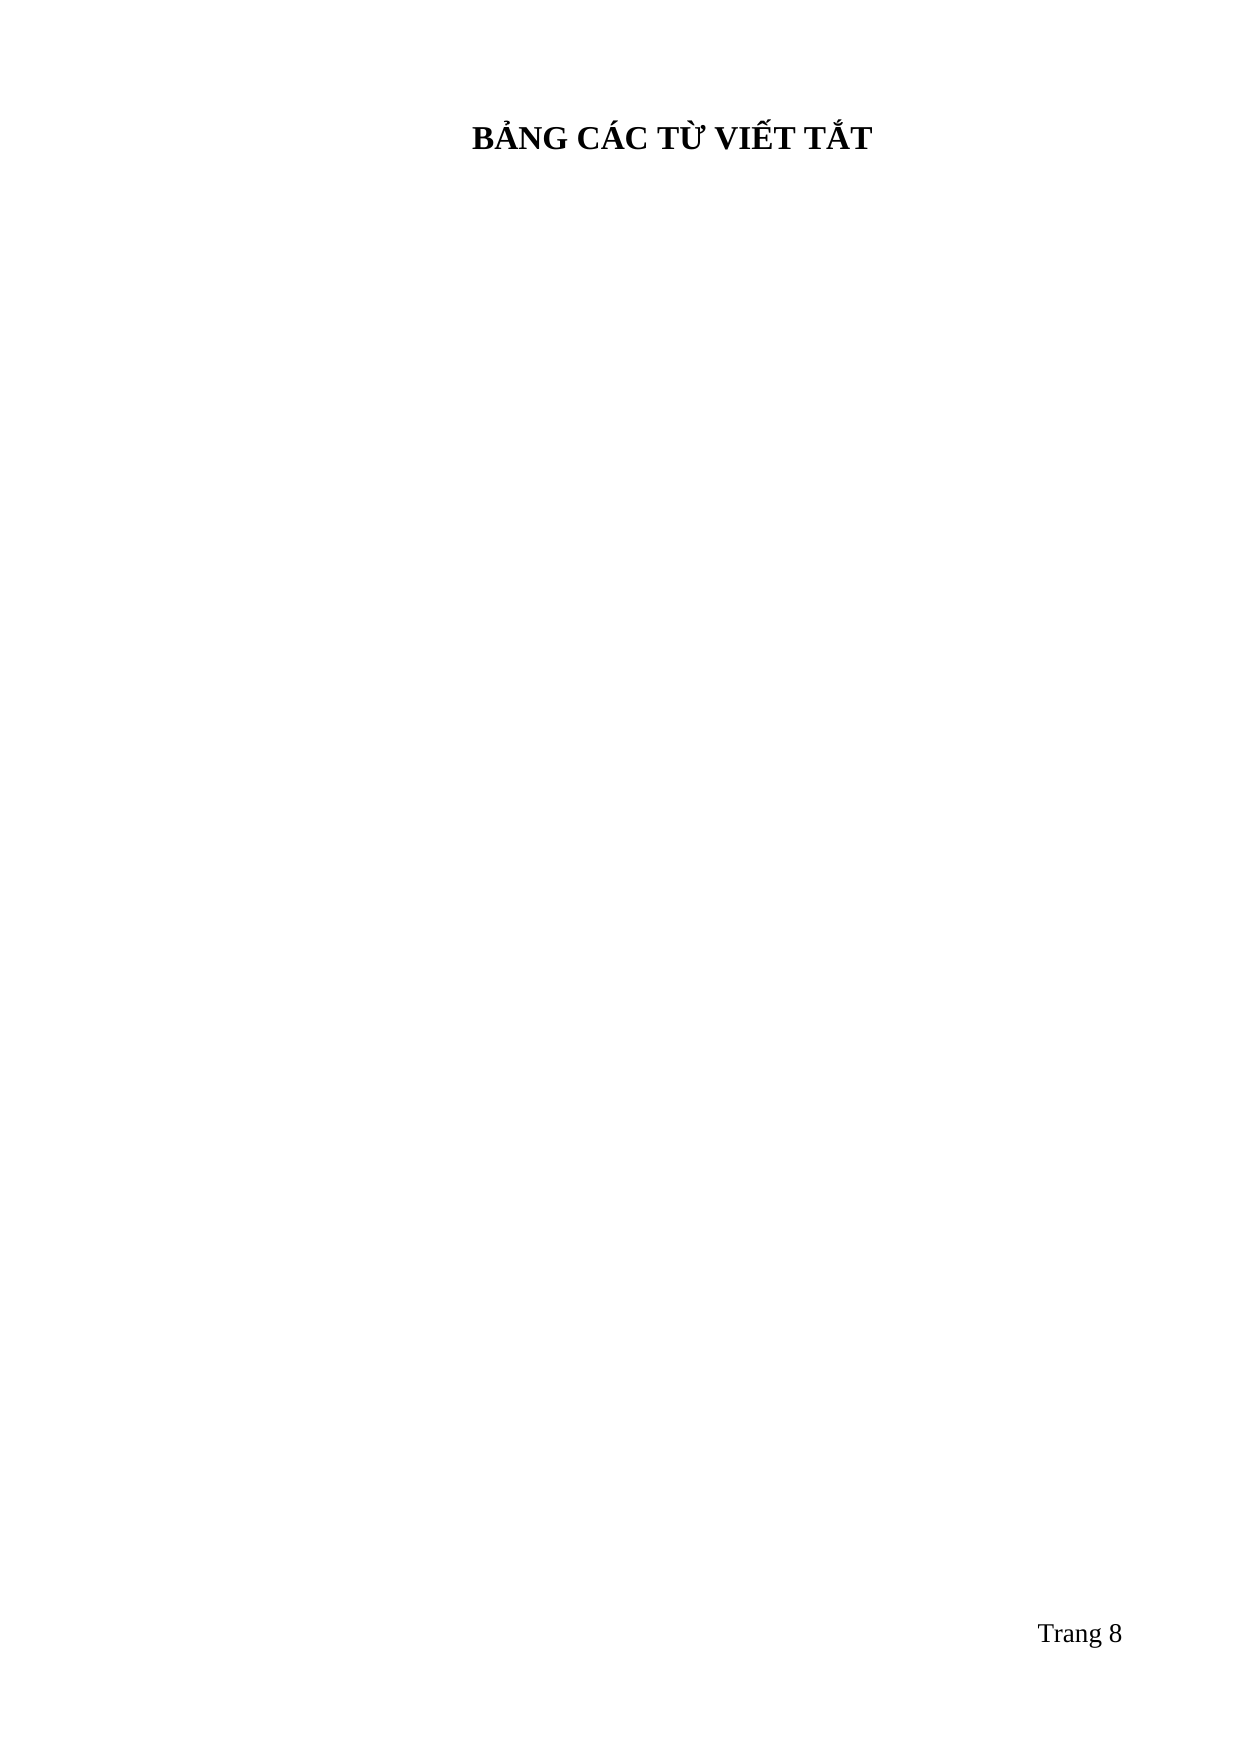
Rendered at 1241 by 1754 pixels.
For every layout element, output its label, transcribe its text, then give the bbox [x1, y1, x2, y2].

subtitle BẢNG CÁC TỪ VIẾT TẮT [222, 118, 1122, 156]
